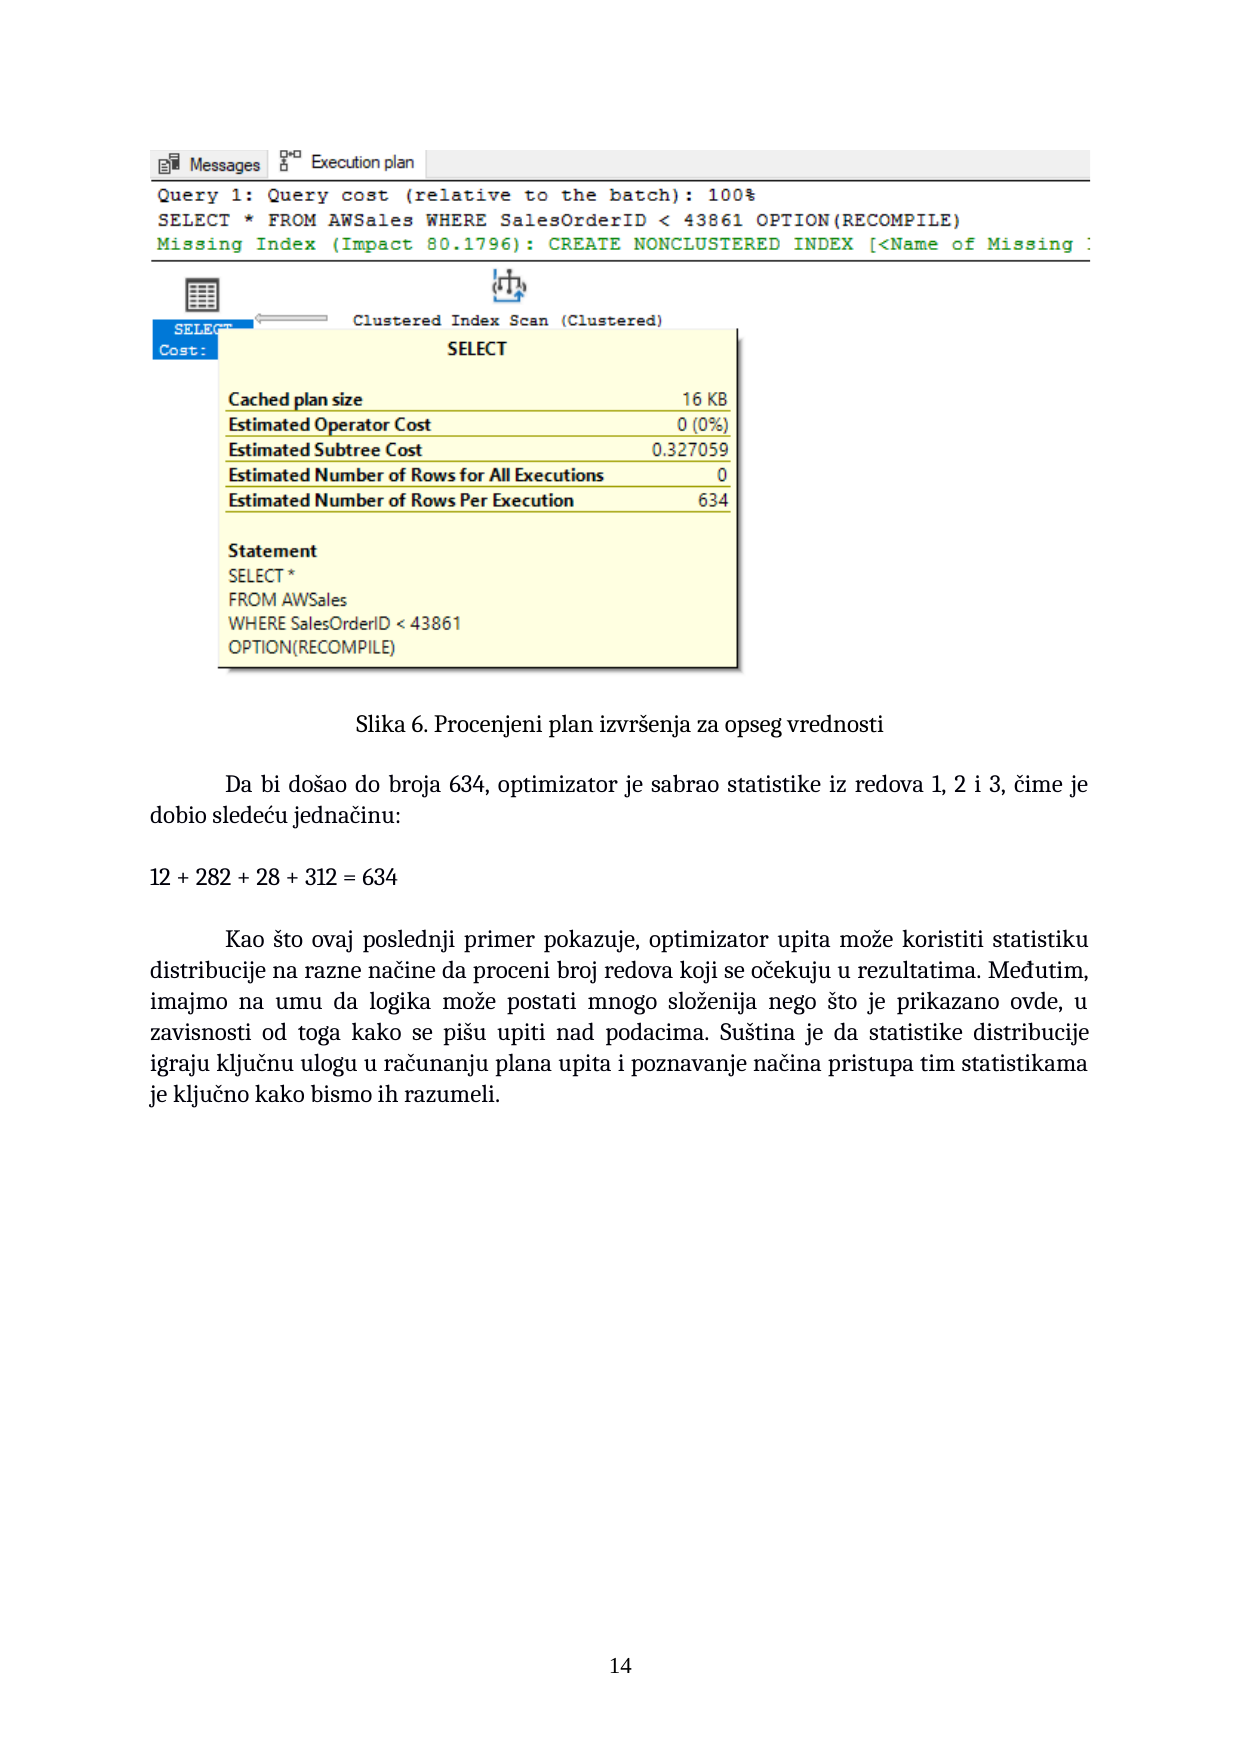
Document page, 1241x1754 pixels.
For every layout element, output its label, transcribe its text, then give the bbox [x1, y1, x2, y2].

text Da bi došao do broja 634, optimizator je sabrao statistike iz redova 1, 2 i 3, čime je dobio sledeću jednačinu: [150, 770, 1090, 829]
text Slika 6. Procenjeni plan izvršenja za opseg vrednosti [150, 710, 1090, 739]
picture [150, 150, 1091, 682]
text 12 + 282 + 28 + 312 = 634 [150, 863, 1090, 892]
text Kao što ovaj poslednji primer pokazuje, optimizator upita može koristiti statistiku distribucije na razne načine da proceni broj redova koji se očekuju u rezultatima. Međutim, imajmo na umu da logika može postati mnogo složenija nego što je prikazano ovde, u zavisnosti od toga kako se pišu upiti nad podacima. Suština je da statistike distribucije igraju ključnu ulogu u računanju plana upita i poznavanje načina pristupa tim statistikama je ključno kako bismo ih razumeli. [150, 925, 1090, 1109]
